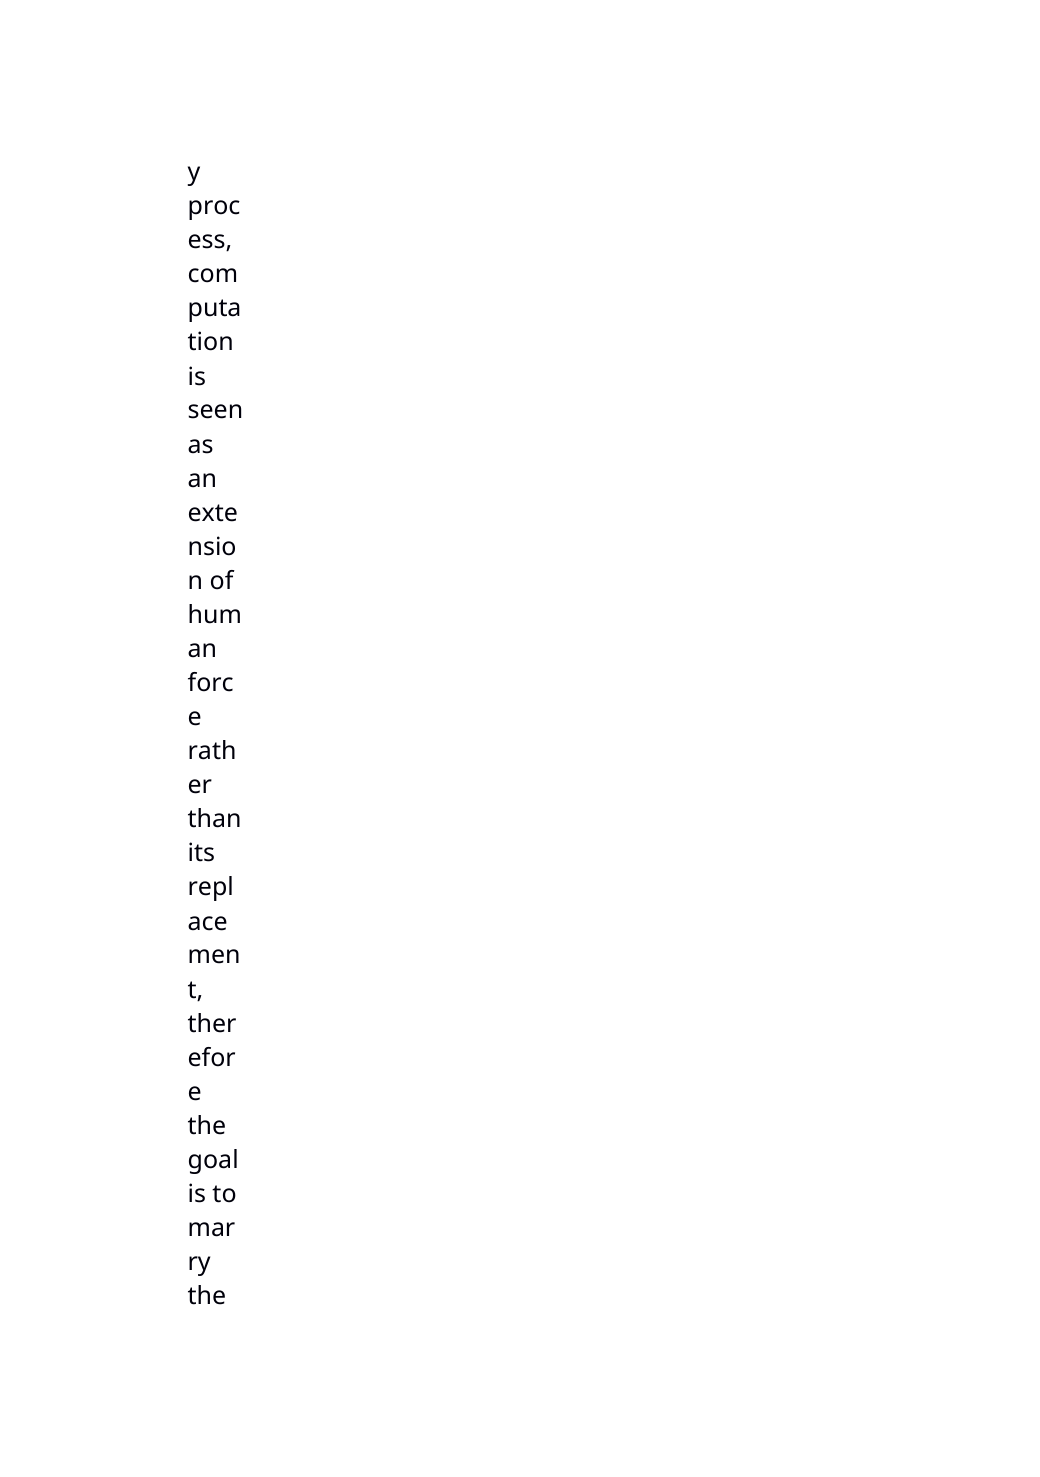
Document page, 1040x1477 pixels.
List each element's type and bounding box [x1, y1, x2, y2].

table_cell [176, 150, 256, 1312]
